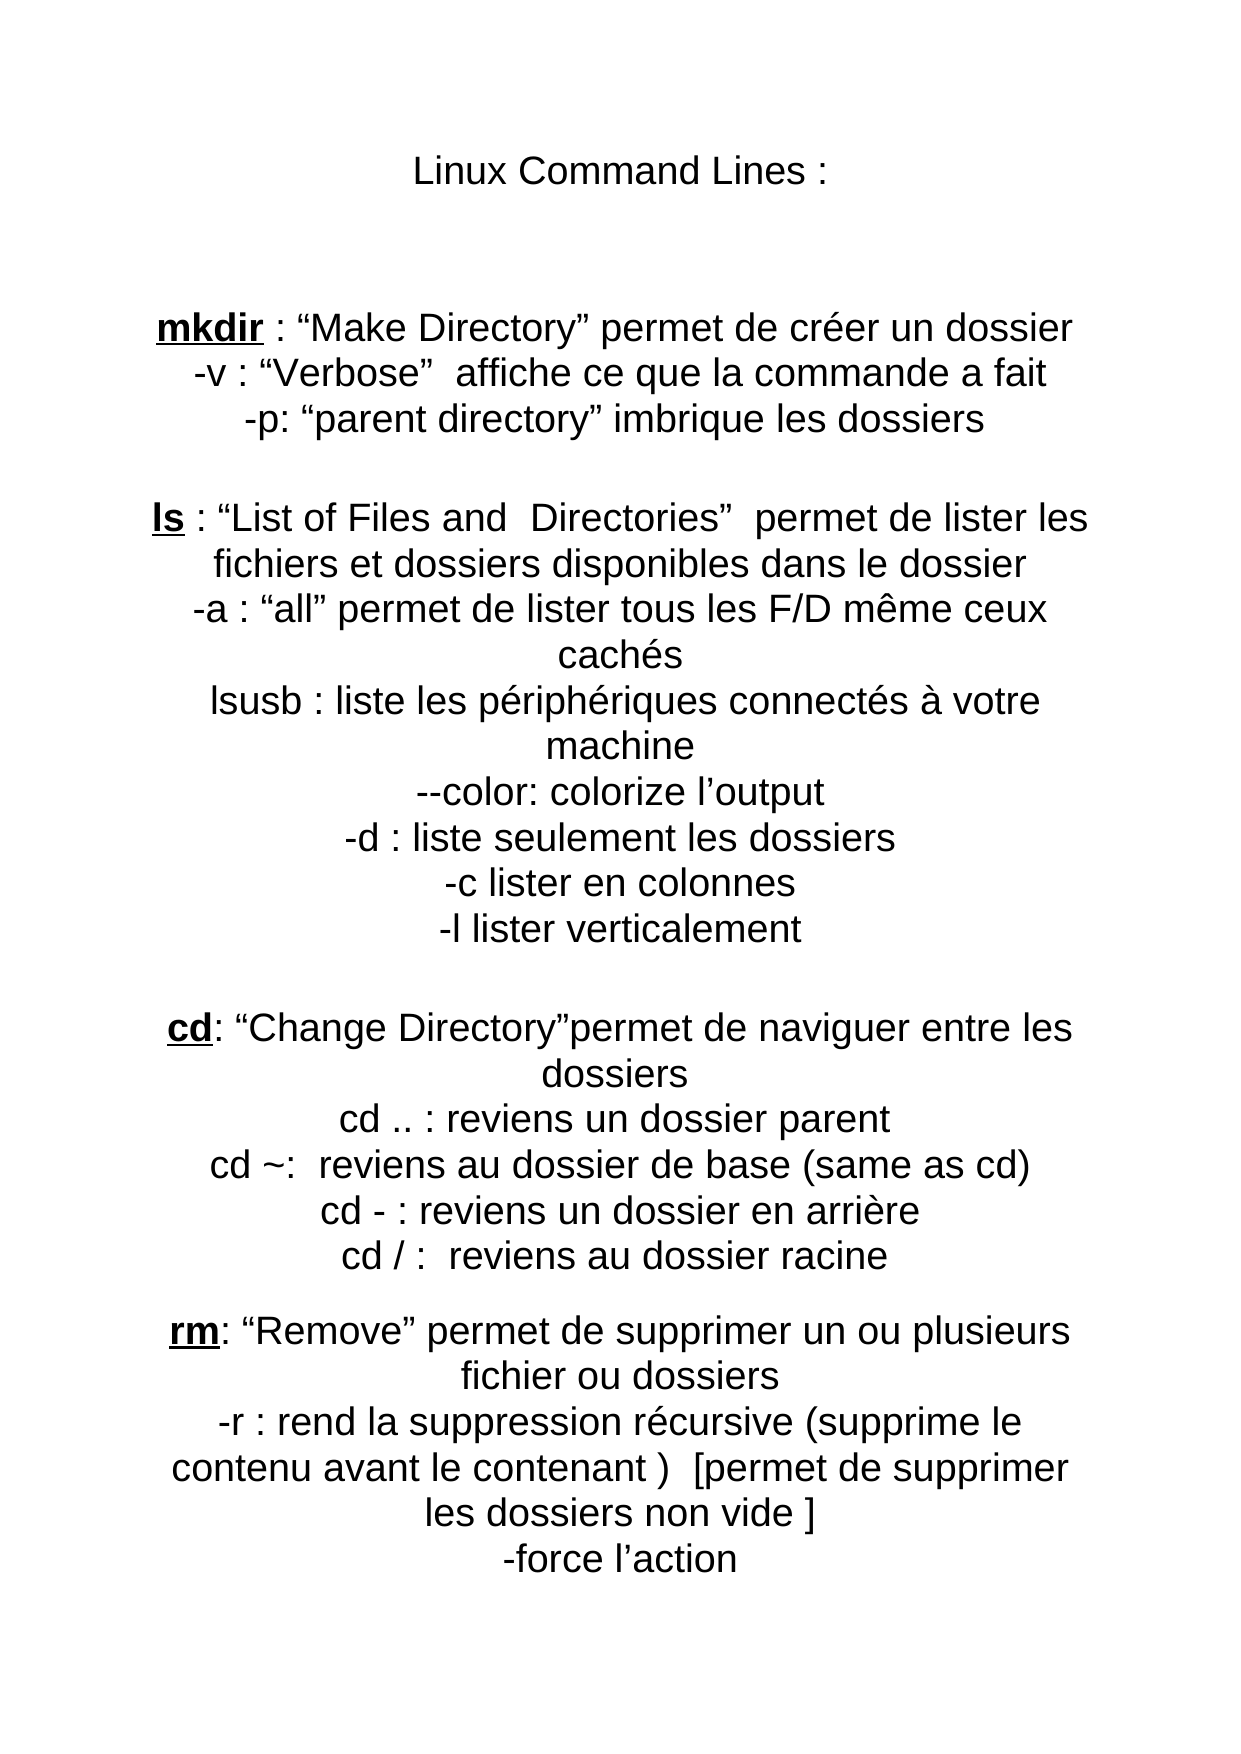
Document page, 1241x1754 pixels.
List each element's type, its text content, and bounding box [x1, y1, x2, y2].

text ls : “List of Files and Directories” permet de lister les fichiers et dossiers disponibles dans le dossier [148, 494, 1093, 586]
text --color: colorize l’output [148, 768, 1093, 814]
text cd / : reviens au dossier racine [148, 1232, 1093, 1278]
text cd: “Change Directory”permet de naviguer entre les dossiers [148, 1004, 1093, 1096]
text -v : “Verbose” affiche ce que la commande a fait [148, 349, 1093, 395]
text -d : liste seulement les dossiers [148, 814, 1093, 859]
text Linux Command Lines : [148, 148, 1093, 193]
text cd - : reviens un dossier en arrière [148, 1187, 1093, 1232]
text -p: “parent directory” imbrique les dossiers [148, 395, 1093, 441]
text mkdir : “Make Directory” permet de créer un dossier [148, 304, 1093, 349]
text -r : rend la suppression récursive (supprime le contenu avant le contenant ) [permet de supprimer les dossiers non vide ] [148, 1398, 1093, 1535]
text rm: “Remove” permet de supprimer un ou plusieurs fichier ou dossiers [148, 1307, 1093, 1398]
text -c lister en colonnes [148, 859, 1093, 905]
text -a : “all” permet de lister tous les F/D même ceux cachés [148, 586, 1093, 677]
text cd .. : reviens un dossier parent [148, 1096, 1093, 1141]
text cd ~: reviens au dossier de base (same as cd) [148, 1141, 1093, 1187]
text -force l’action [148, 1535, 1093, 1581]
text -l lister verticalement [148, 905, 1093, 951]
text lsusb : liste les périphériques connectés à votre machine [148, 677, 1093, 768]
